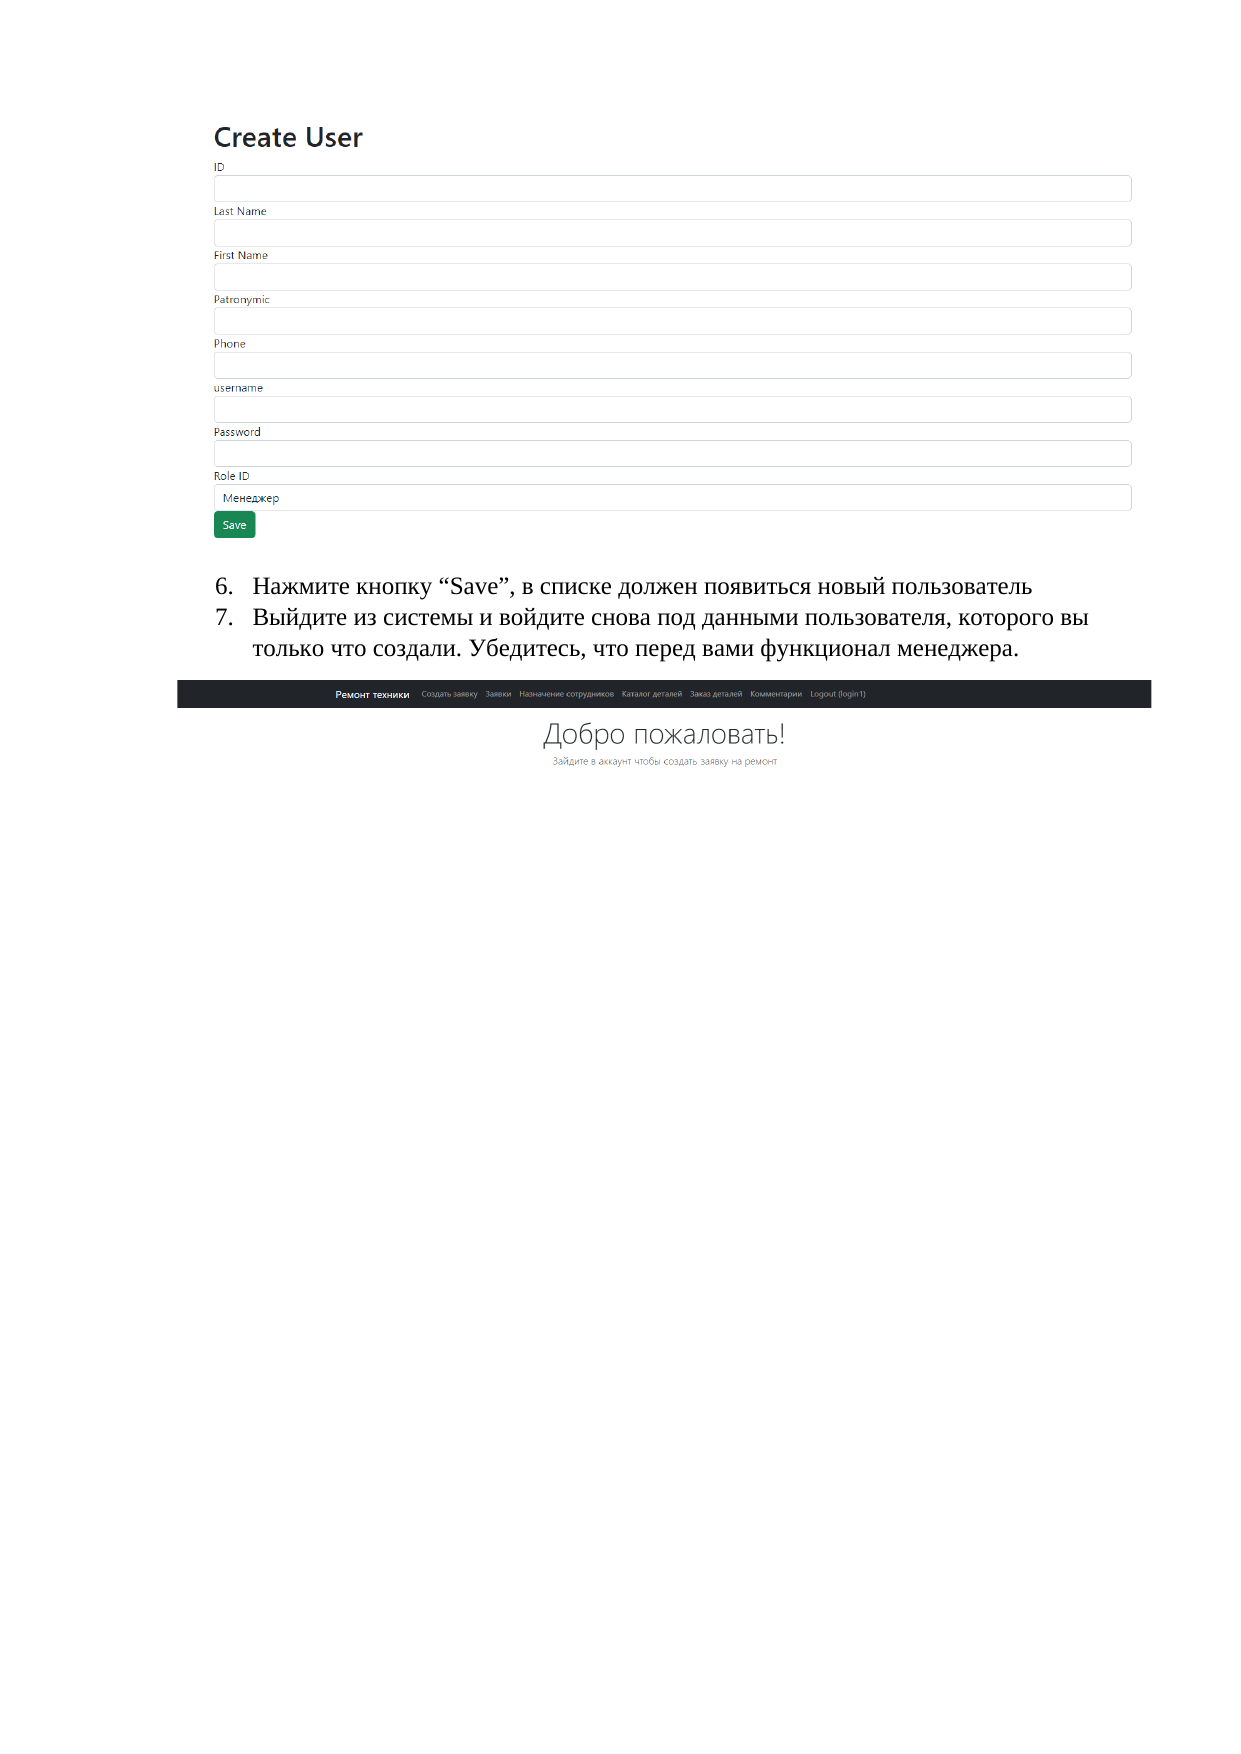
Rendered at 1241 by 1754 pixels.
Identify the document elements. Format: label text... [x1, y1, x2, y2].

picture [177, 118, 1152, 552]
list Нажмите кнопку “Save”, в списке должен появиться новый пользователь [215, 571, 1152, 599]
list Выйдите из системы и войдите снова под данными пользователя, которого вы только что создали. Убедитесь, что перед вами функционал менеджера. [215, 602, 1152, 662]
picture [177, 680, 1152, 1131]
